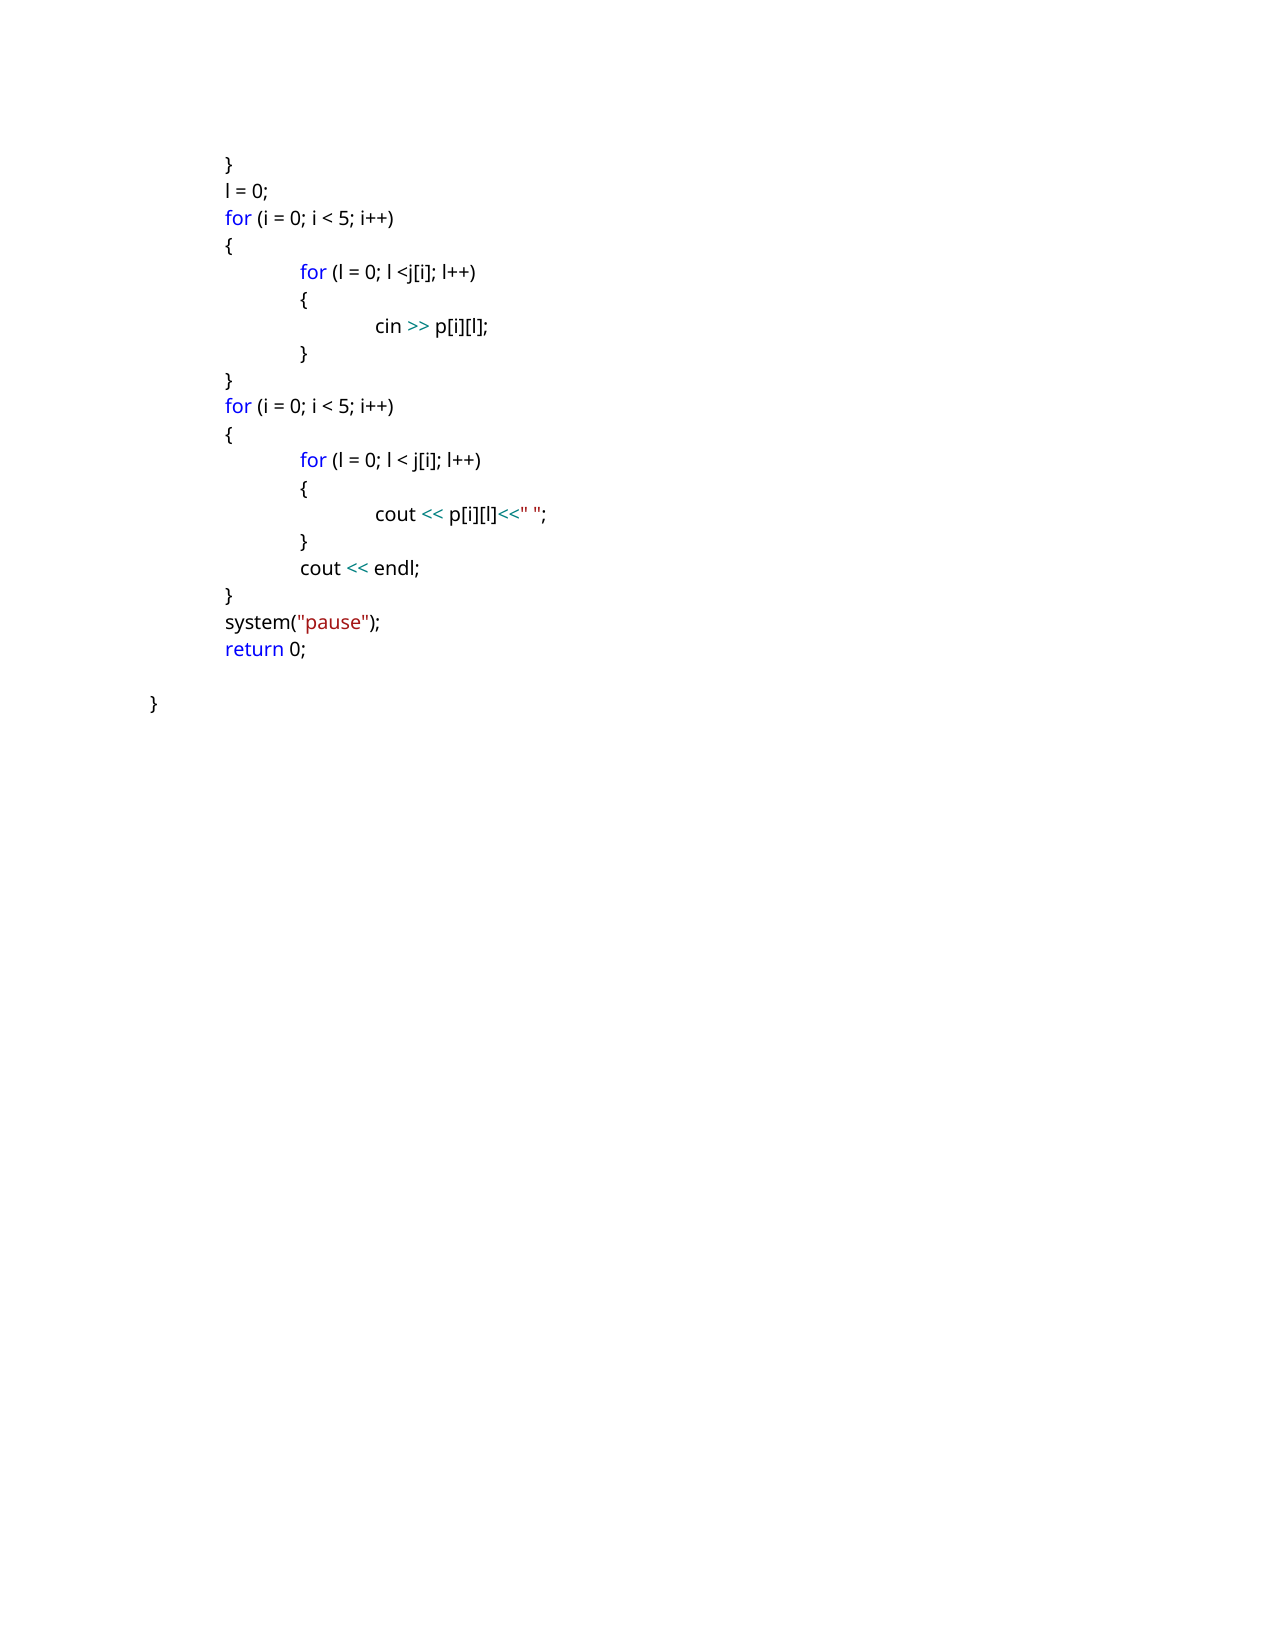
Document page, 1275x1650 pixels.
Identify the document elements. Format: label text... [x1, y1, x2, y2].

text } [150, 528, 1125, 555]
text } [150, 582, 1125, 609]
text } [150, 689, 1125, 717]
text for (l = 0; l < j[i]; l++) [150, 447, 1125, 474]
text for (l = 0; l <j[i]; l++) [150, 258, 1125, 285]
text l = 0; [150, 177, 1125, 204]
text return 0; [150, 636, 1125, 663]
text cout << endl; [150, 555, 1125, 582]
text } [150, 366, 1125, 393]
text { [150, 420, 1125, 447]
text for (i = 0; i < 5; i++) [150, 393, 1125, 420]
text { [150, 474, 1125, 501]
text { [150, 285, 1125, 312]
text { [150, 231, 1125, 258]
text cin >> p[i][l]; [150, 312, 1125, 339]
text } [150, 150, 1125, 177]
text system("pause"); [150, 609, 1125, 636]
text } [150, 339, 1125, 366]
text cout << p[i][l]<<" "; [150, 501, 1125, 528]
text for (i = 0; i < 5; i++) [150, 204, 1125, 231]
